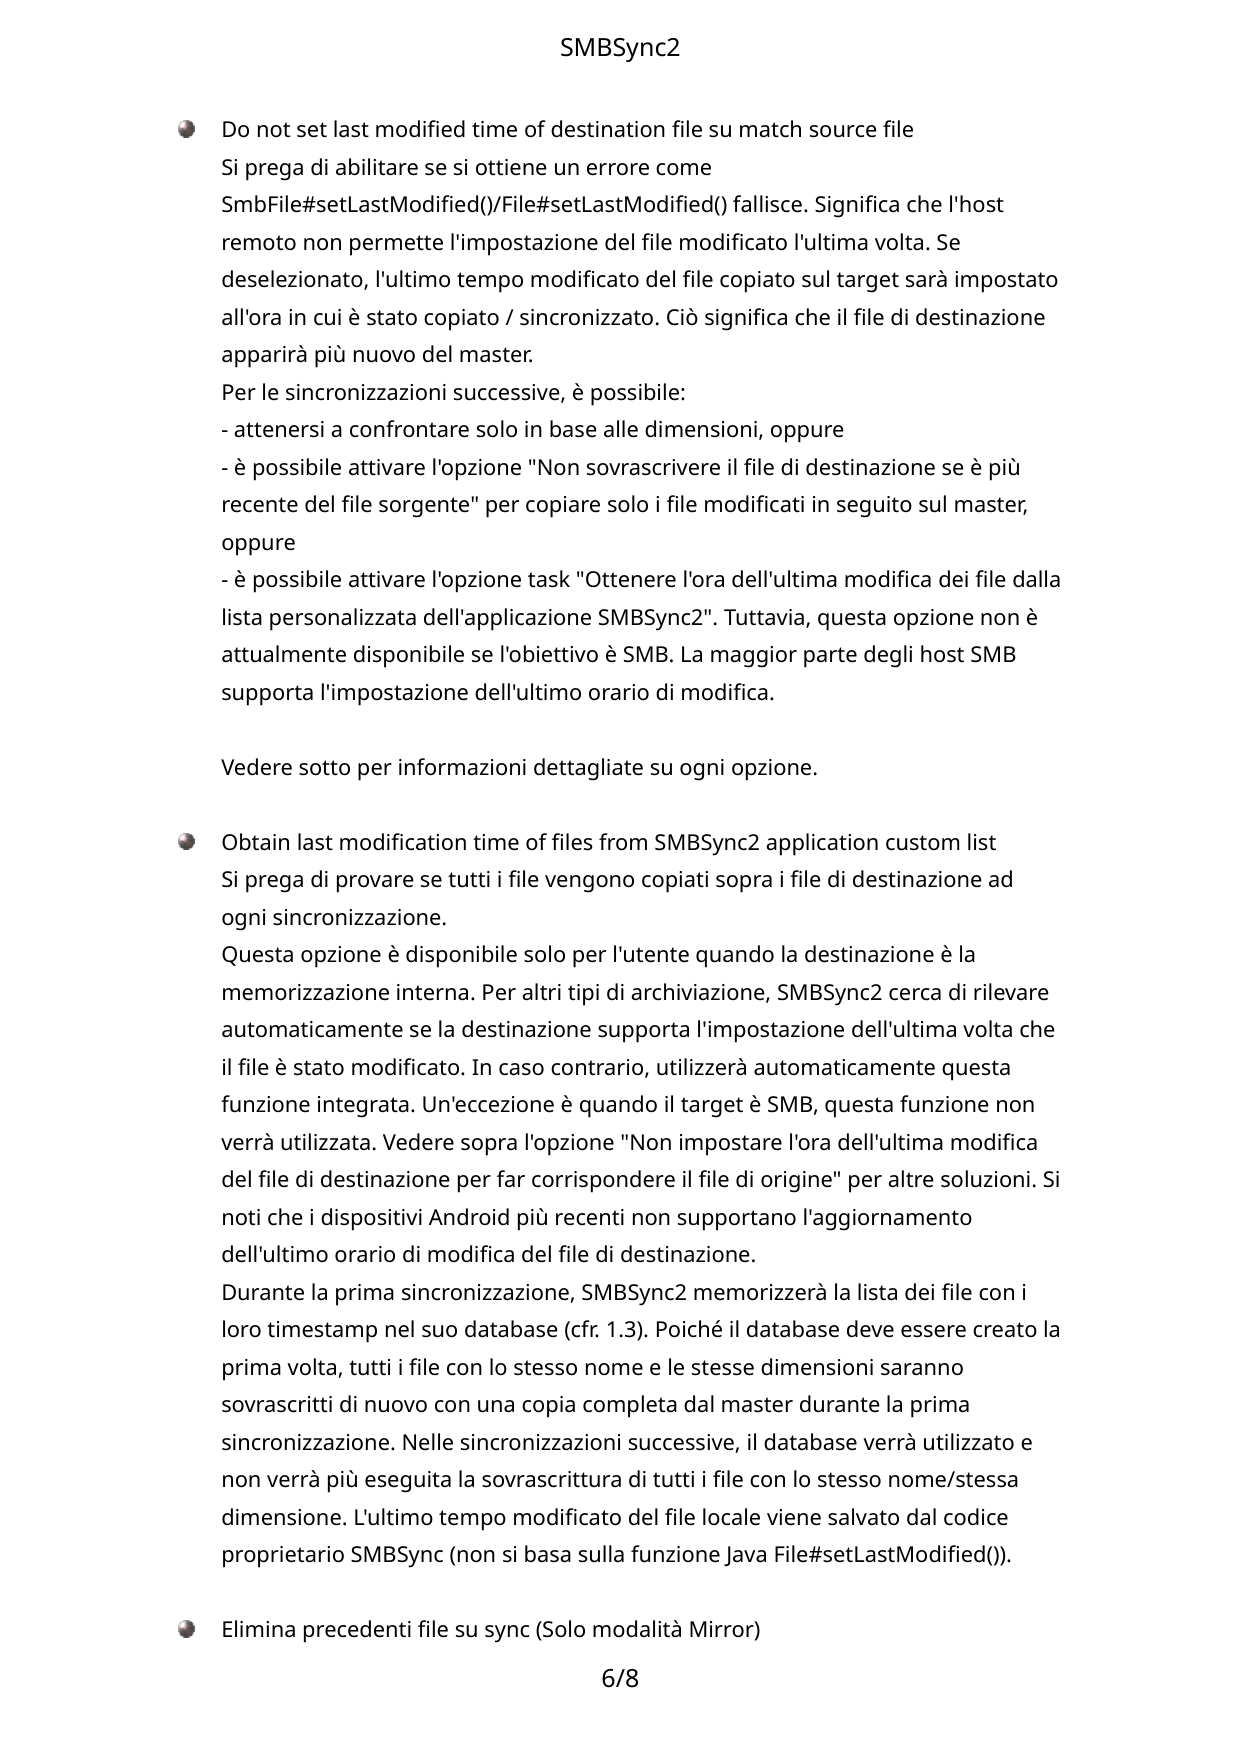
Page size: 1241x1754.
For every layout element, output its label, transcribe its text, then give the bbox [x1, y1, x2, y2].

text Durante la prima sincronizzazione, SMBSync2 memorizzerà la lista dei file con i loro timestamp nel suo database (cfr. 1.3). Poiché il database deve essere creato la prima volta, tutti i file con lo stesso nome e le stesse dimensioni saranno sovrascritti di nuovo con una copia completa dal master durante la prima sincronizzazione. Nelle sincronizzazioni successive, il database verrà utilizzato e non verrà più eseguita la sovrascrittura di tutti i file con lo stesso nome/stessa dimensione. L'ultimo tempo modificato del file locale viene salvato dal codice proprietario SMBSync (non si basa sulla funzione Java File#setLastModified()). [221, 1273, 1063, 1573]
picture [178, 833, 195, 850]
list Do not set last modified time of destination file su match source file [177, 110, 1063, 148]
picture [178, 1620, 195, 1638]
picture [178, 120, 195, 138]
text - attenersi a confrontare solo in base alle dimensioni, oppure [221, 410, 1063, 448]
list Elimina precedenti file su sync (Solo modalità Mirror) [177, 1610, 1063, 1648]
list Obtain last modification time of files from SMBSync2 application custom list [177, 823, 1063, 860]
text Questa opzione è disponibile solo per l'utente quando la destinazione è la memorizzazione interna. Per altri tipi di archiviazione, SMBSync2 cerca di rilevare automaticamente se la destinazione supporta l'impostazione dell'ultima volta che il file è stato modificato. In caso contrario, utilizzerà automaticamente questa funzione integrata. Un'eccezione è quando il target è SMB, questa funzione non verrà utilizzata. Vedere sopra l'opzione "Non impostare l'ora dell'ultima modifica del file di destinazione per far corrispondere il file di origine" per altre soluzioni. Si noti che i dispositivi Android più recenti non supportano l'aggiornamento dell'ultimo orario di modifica del file di destinazione. [221, 935, 1063, 1273]
text Si prega di abilitare se si ottiene un errore come SmbFile#setLastModified()/File#setLastModified() fallisce. Significa che l'host remoto non permette l'impostazione del file modificato l'ultima volta. Se deselezionato, l'ultimo tempo modificato del file copiato sul target sarà impostato all'ora in cui è stato copiato / sincronizzato. Ciò significa che il file di destinazione apparirà più nuovo del master. [221, 148, 1063, 373]
text Per le sincronizzazioni successive, è possibile: [221, 373, 1063, 410]
text - è possibile attivare l'opzione "Non sovrascrivere il file di destinazione se è più recente del file sorgente" per copiare solo i file modificati in seguito sul master, oppure [221, 448, 1063, 560]
text Si prega di provare se tutti i file vengono copiati sopra i file di destinazione ad ogni sincronizzazione. [221, 860, 1063, 935]
text - è possibile attivare l'opzione task "Ottenere l'ora dell'ultima modifica dei file dalla lista personalizzata dell'applicazione SMBSync2". Tuttavia, questa opzione non è attualmente disponibile se l'obiettivo è SMB. La maggior parte degli host SMB supporta l'impostazione dell'ultimo orario di modifica. [221, 560, 1063, 710]
text Vedere sotto per informazioni dettagliate su ogni opzione. [221, 748, 1063, 785]
